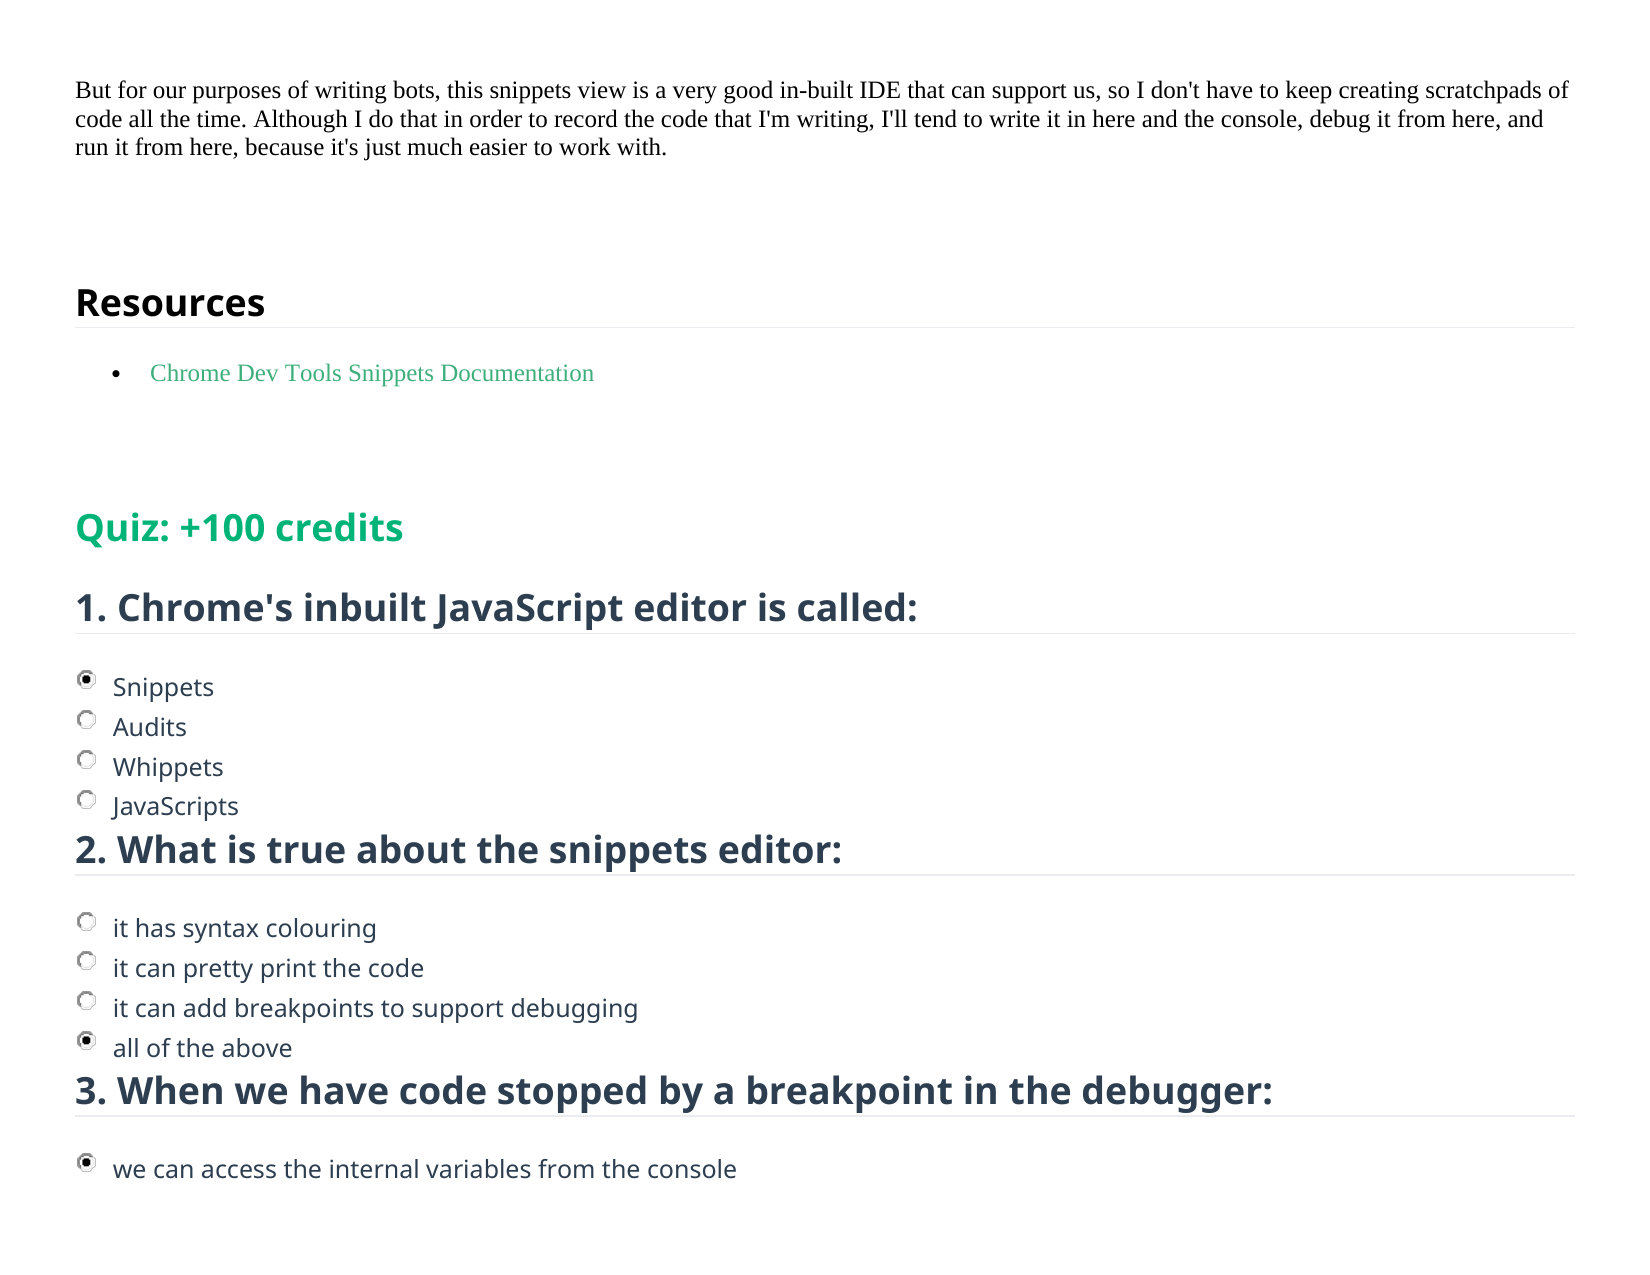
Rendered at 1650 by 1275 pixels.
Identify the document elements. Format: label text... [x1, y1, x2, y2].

text Quiz: +100 credits [75, 502, 1575, 553]
text Snippets [75, 663, 1575, 703]
text all of the above [75, 1024, 1575, 1064]
text it can pretty print the code [75, 945, 1575, 985]
text Resources [75, 276, 1575, 327]
text 1. Chrome's inbuilt JavaScript editor is called: [75, 582, 1575, 633]
list Chrome Dev Tools Snippets Documentation [112, 358, 1575, 386]
text it can add breakpoints to support debugging [75, 985, 1575, 1024]
text it has syntax colouring [75, 905, 1575, 945]
text Whippets [75, 743, 1575, 783]
text we can access the internal variables from the console [75, 1146, 1575, 1186]
text 3. When we have code stopped by a breakpoint in the debugger: [75, 1064, 1575, 1115]
text Audits [75, 703, 1575, 743]
text JavaScripts [75, 783, 1575, 823]
text 2. What is true about the snippets editor: [75, 823, 1575, 874]
text But for our purposes of writing bots, this snippets view is a very good in-built IDE that can support us, so I don't have to keep creating scratchpads of code all the time. Although I do that in order to record the code that I'm writing, I'll tend to write it in here and the console, debug it from here, and run it from here, because it's just much easier to work with. [75, 75, 1575, 161]
